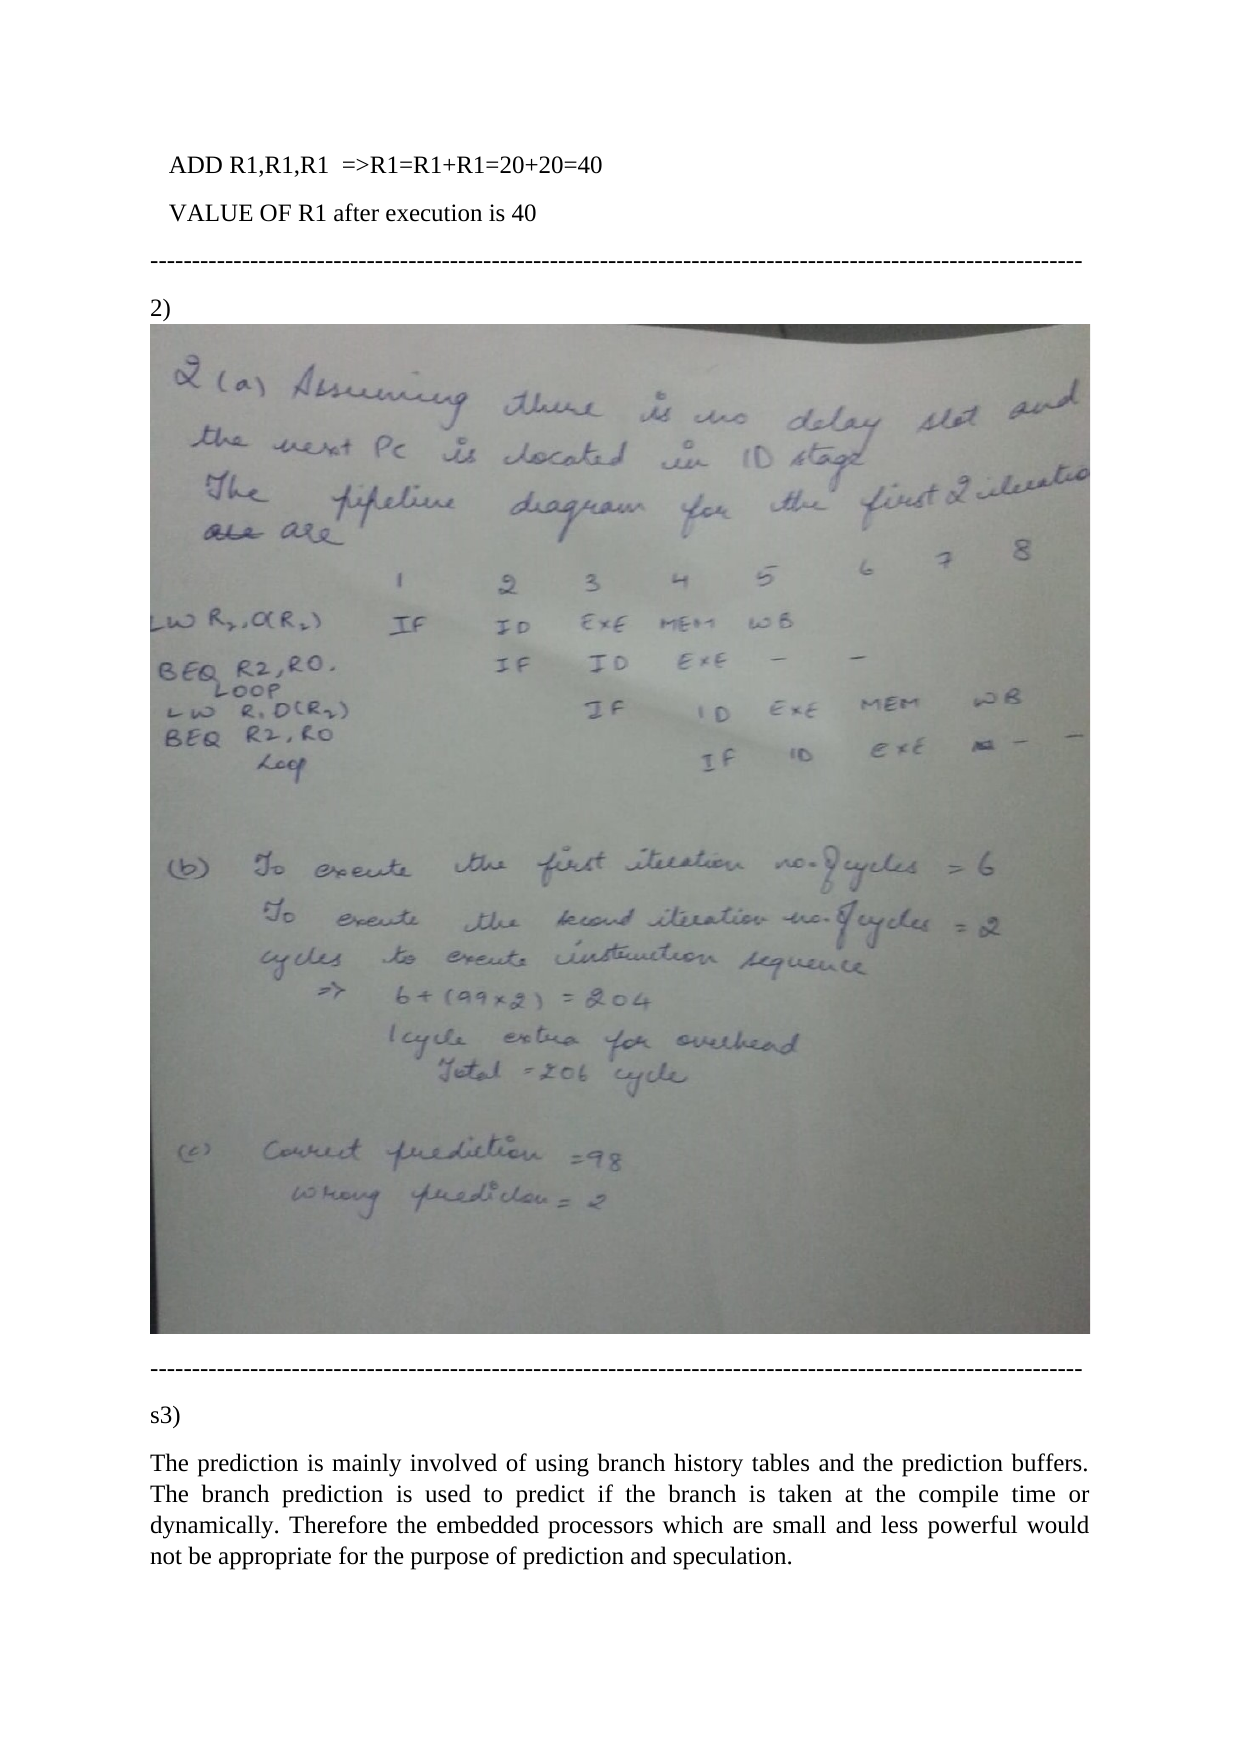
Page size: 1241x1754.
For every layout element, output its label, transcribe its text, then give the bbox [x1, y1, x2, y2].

text ---------------------------------------------------------------------------------------------------------------- [150, 1353, 1090, 1381]
text ADD R1,R1,R1 =>R1=R1+R1=20+20=40 [150, 150, 1090, 179]
picture [150, 324, 1091, 1334]
text The prediction is mainly involved of using branch history tables and the prediction buffers. The branch prediction is used to predict if the branch is taken at the compile time or dynamically. Therefore the embedded processors which are small and less powerful would not be appropriate for the purpose of prediction and speculation. [150, 1448, 1090, 1570]
text s3) [150, 1400, 1090, 1429]
text 2) [150, 293, 1090, 324]
text VALUE OF R1 after execution is 40 [150, 198, 1090, 226]
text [150, 245, 1090, 274]
